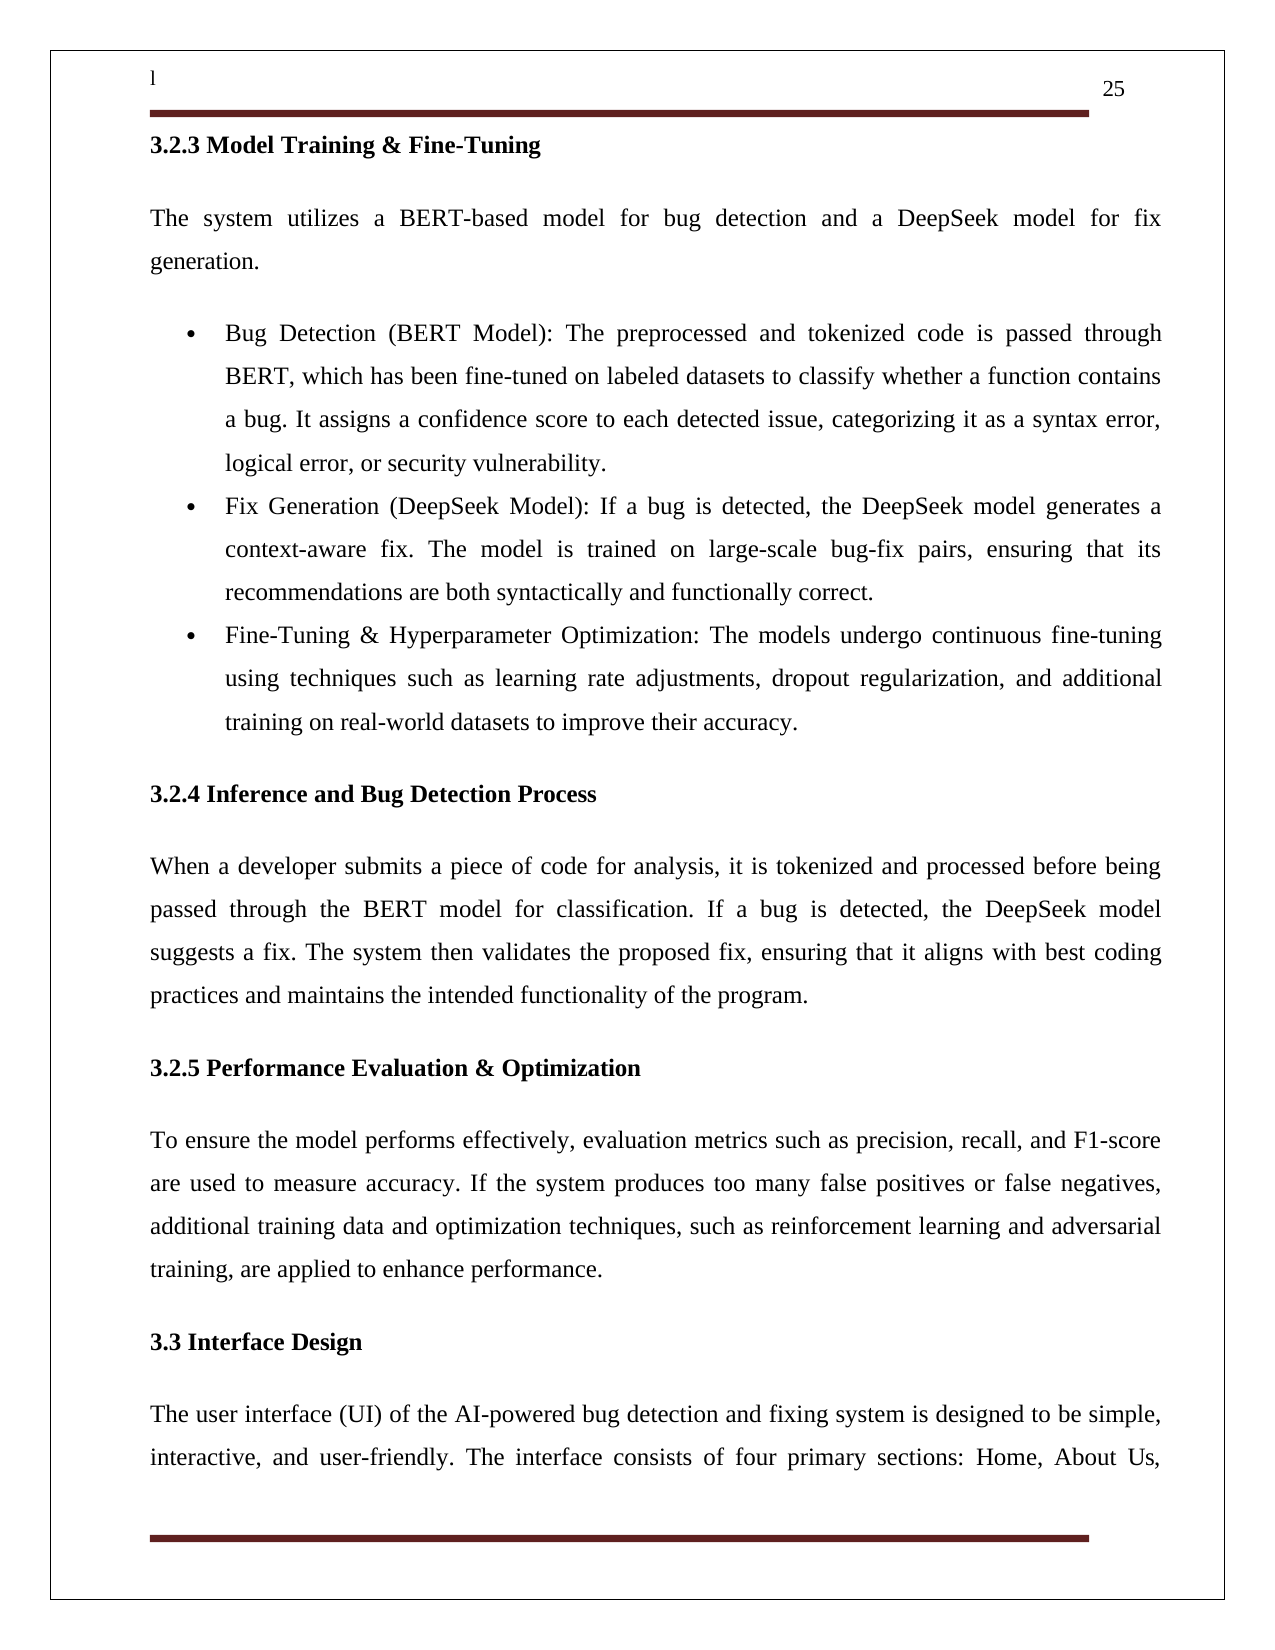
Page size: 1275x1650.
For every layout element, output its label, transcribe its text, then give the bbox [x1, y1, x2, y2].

text When a developer submits a piece of code for analysis, it is tokenized and processed before being passed through the BERT model for classification. If a bug is detected, the DeepSeek model suggests a fix. The system then validates the proposed fix, ensuring that it aligns with best coding practices and maintains the intended functionality of the program. [150, 851, 1163, 1009]
list Fine-Tuning & Hyperparameter Optimization: The models undergo continuous fine-tuning using techniques such as learning rate adjustments, dropout regularization, and additional training on real-world datasets to improve their accuracy. [187, 620, 1163, 735]
list Fix Generation (DeepSeek Model): If a bug is detected, the DeepSeek model generates a context-aware fix. The model is trained on large-scale bug-fix pairs, ensuring that its recommendations are both syntactically and functionally correct. [187, 491, 1163, 606]
subtitle Interface Design [150, 1327, 1200, 1356]
subtitle Model Training & Fine-Tuning [150, 131, 1200, 159]
text To ensure the model performs effectively, evaluation metrics such as precision, recall, and F1-score are used to measure accuracy. If the system produces too many false positives or false negatives, additional training data and optimization techniques, such as reinforcement learning and adversarial training, are applied to enhance performance. [150, 1125, 1163, 1283]
subtitle Performance Evaluation & Optimization [150, 1053, 1200, 1081]
subtitle Inference and Bug Detection Process [150, 779, 1200, 807]
text The system utilizes a BERT-based model for bug detection and a DeepSeek model for fix generation. [150, 203, 1163, 275]
text The user interface (UI) of the AI-powered bug detection and fixing system is designed to be simple, interactive, and user-friendly. The interface consists of four primary sections: Home, About Us, [150, 1399, 1163, 1471]
list Bug Detection (BERT Model): The preprocessed and tokenized code is passed through BERT, which has been fine-tuned on labeled datasets to classify whether a function contains a bug. It assigns a confidence score to each detected issue, categorizing it as a syntax error, logical error, or security vulnerability. [187, 318, 1163, 476]
